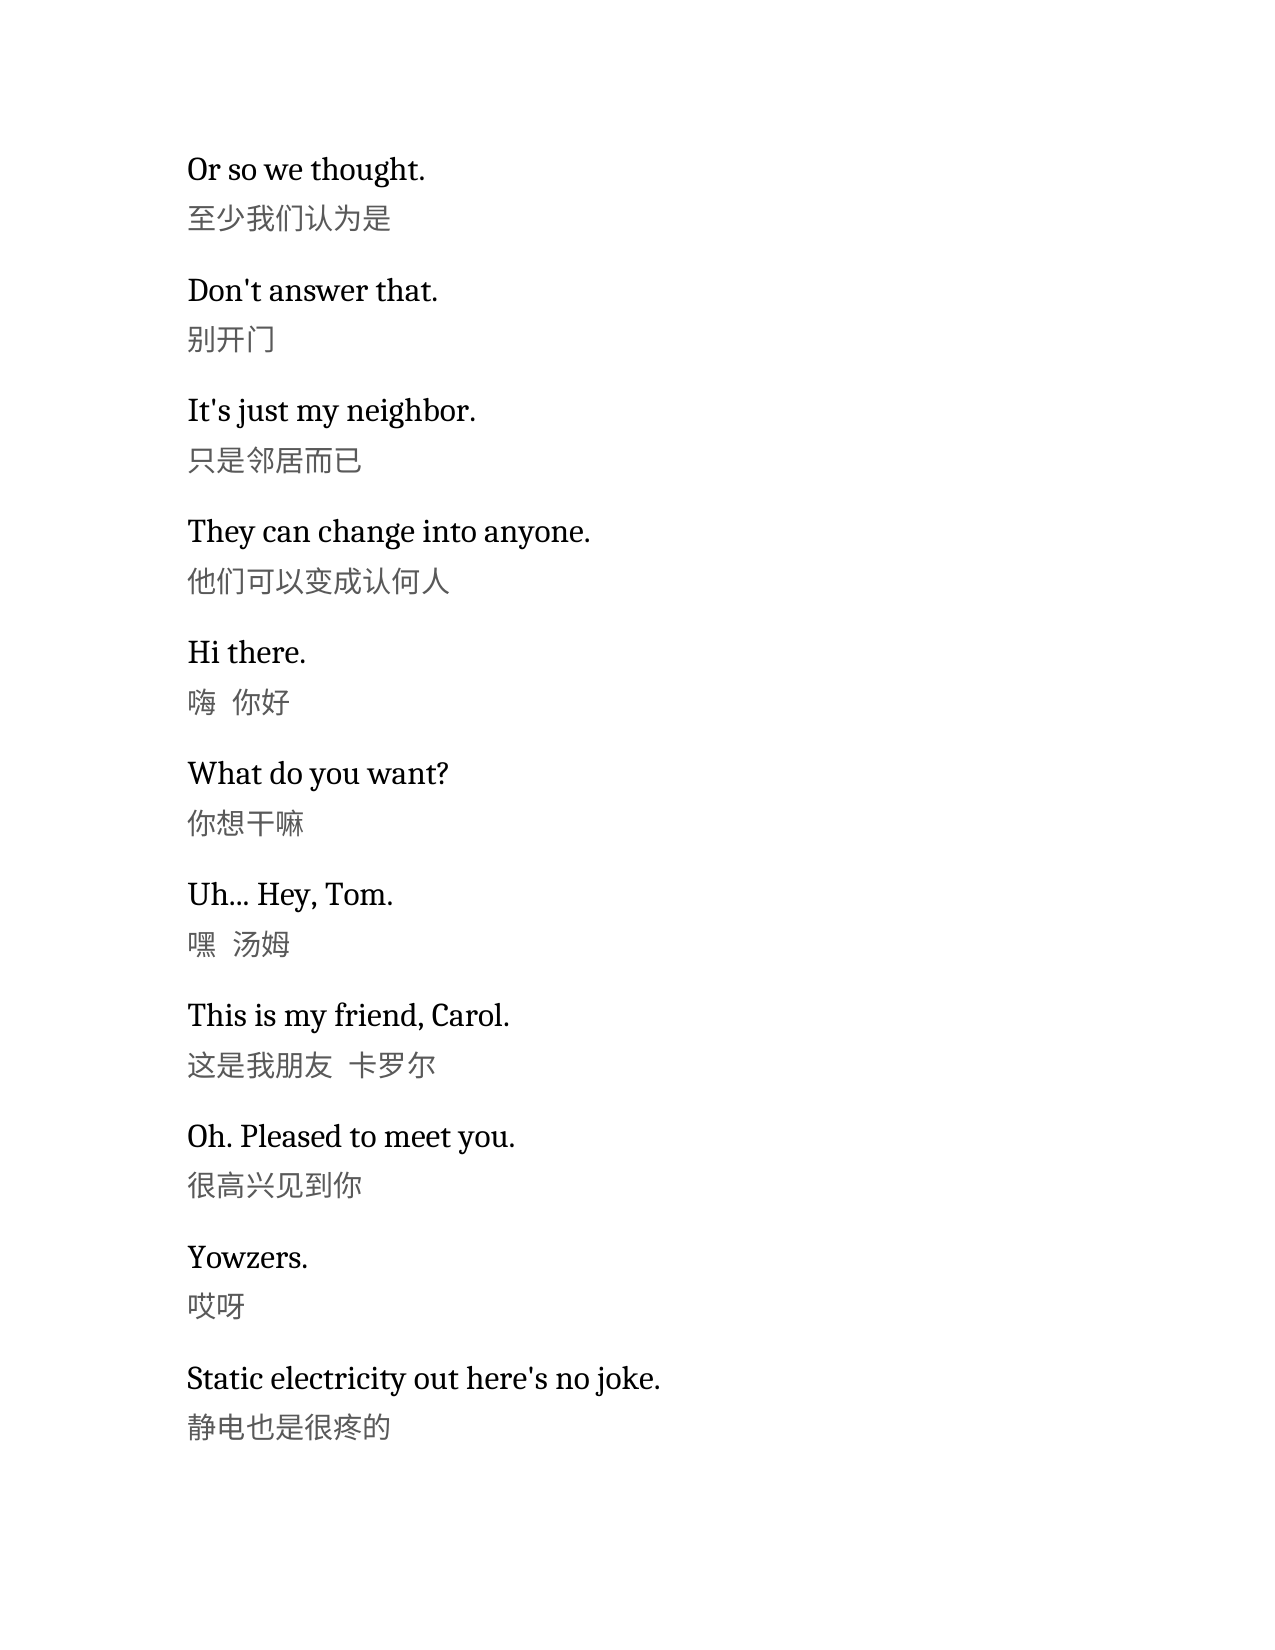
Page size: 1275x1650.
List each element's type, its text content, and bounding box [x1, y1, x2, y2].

text 这是我朋友 卡罗尔 [187, 1045, 1087, 1084]
text 他们可以变成认何人 [187, 561, 1087, 601]
text 别开门 [187, 319, 1087, 359]
text 你想干嘛 [187, 803, 1087, 843]
text Uh... Hey, Tom. [187, 876, 1087, 914]
text It's just my neighbor. [187, 392, 1087, 430]
text Yowzers. [187, 1238, 1087, 1277]
text 很高兴见到你 [187, 1166, 1087, 1205]
text 哎呀 [187, 1287, 1087, 1326]
text Or so we thought. [187, 150, 1087, 188]
text What do you want? [187, 755, 1087, 793]
text This is my friend, Carol. [187, 997, 1087, 1035]
text 嘿 汤姆 [187, 924, 1087, 963]
text 静电也是很疼的 [187, 1408, 1087, 1447]
text Hi there. [187, 634, 1087, 672]
text Oh. Pleased to meet you. [187, 1117, 1087, 1156]
text 至少我们认为是 [187, 198, 1087, 238]
text Don't answer that. [187, 271, 1087, 309]
text 嗨 你好 [187, 682, 1087, 722]
text 只是邻居而已 [187, 440, 1087, 480]
text They can change into anyone. [187, 513, 1087, 551]
text Static electricity out here's no joke. [187, 1359, 1087, 1398]
